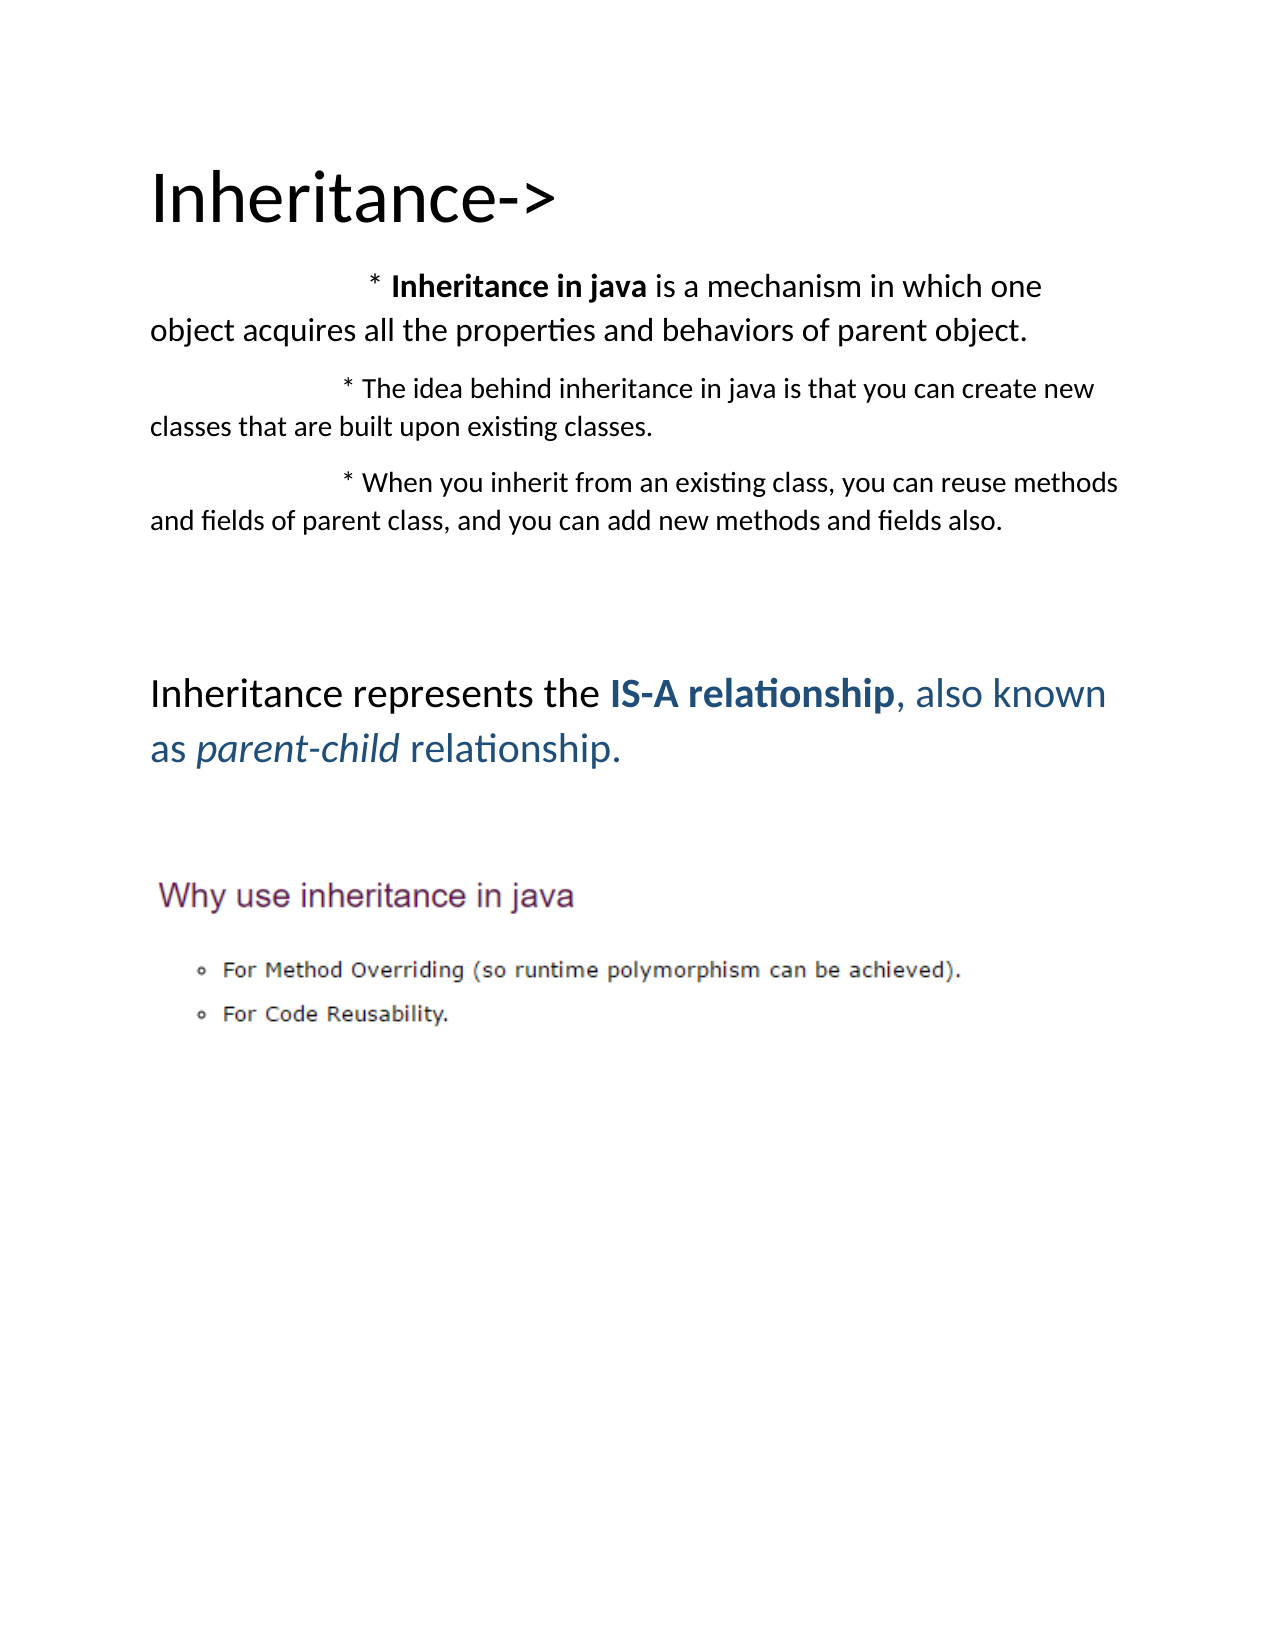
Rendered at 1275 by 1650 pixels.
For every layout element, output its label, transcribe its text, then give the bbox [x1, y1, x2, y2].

text * The idea behind inheritance in java is that you can create new classes that are built upon existing classes. [150, 370, 1125, 444]
text Inheritance represents the IS-A relationship, also known as parent-child relationship. [150, 667, 1125, 773]
picture [150, 865, 969, 1051]
text * Inheritance in java is a mechanism in which one object acquires all the properties and behaviors of parent object. [150, 266, 1125, 350]
text Inheritance-> [150, 150, 1125, 242]
text * When you inherit from an existing class, you can reuse methods and fields of parent class, and you can add new methods and fields also. [150, 464, 1125, 538]
